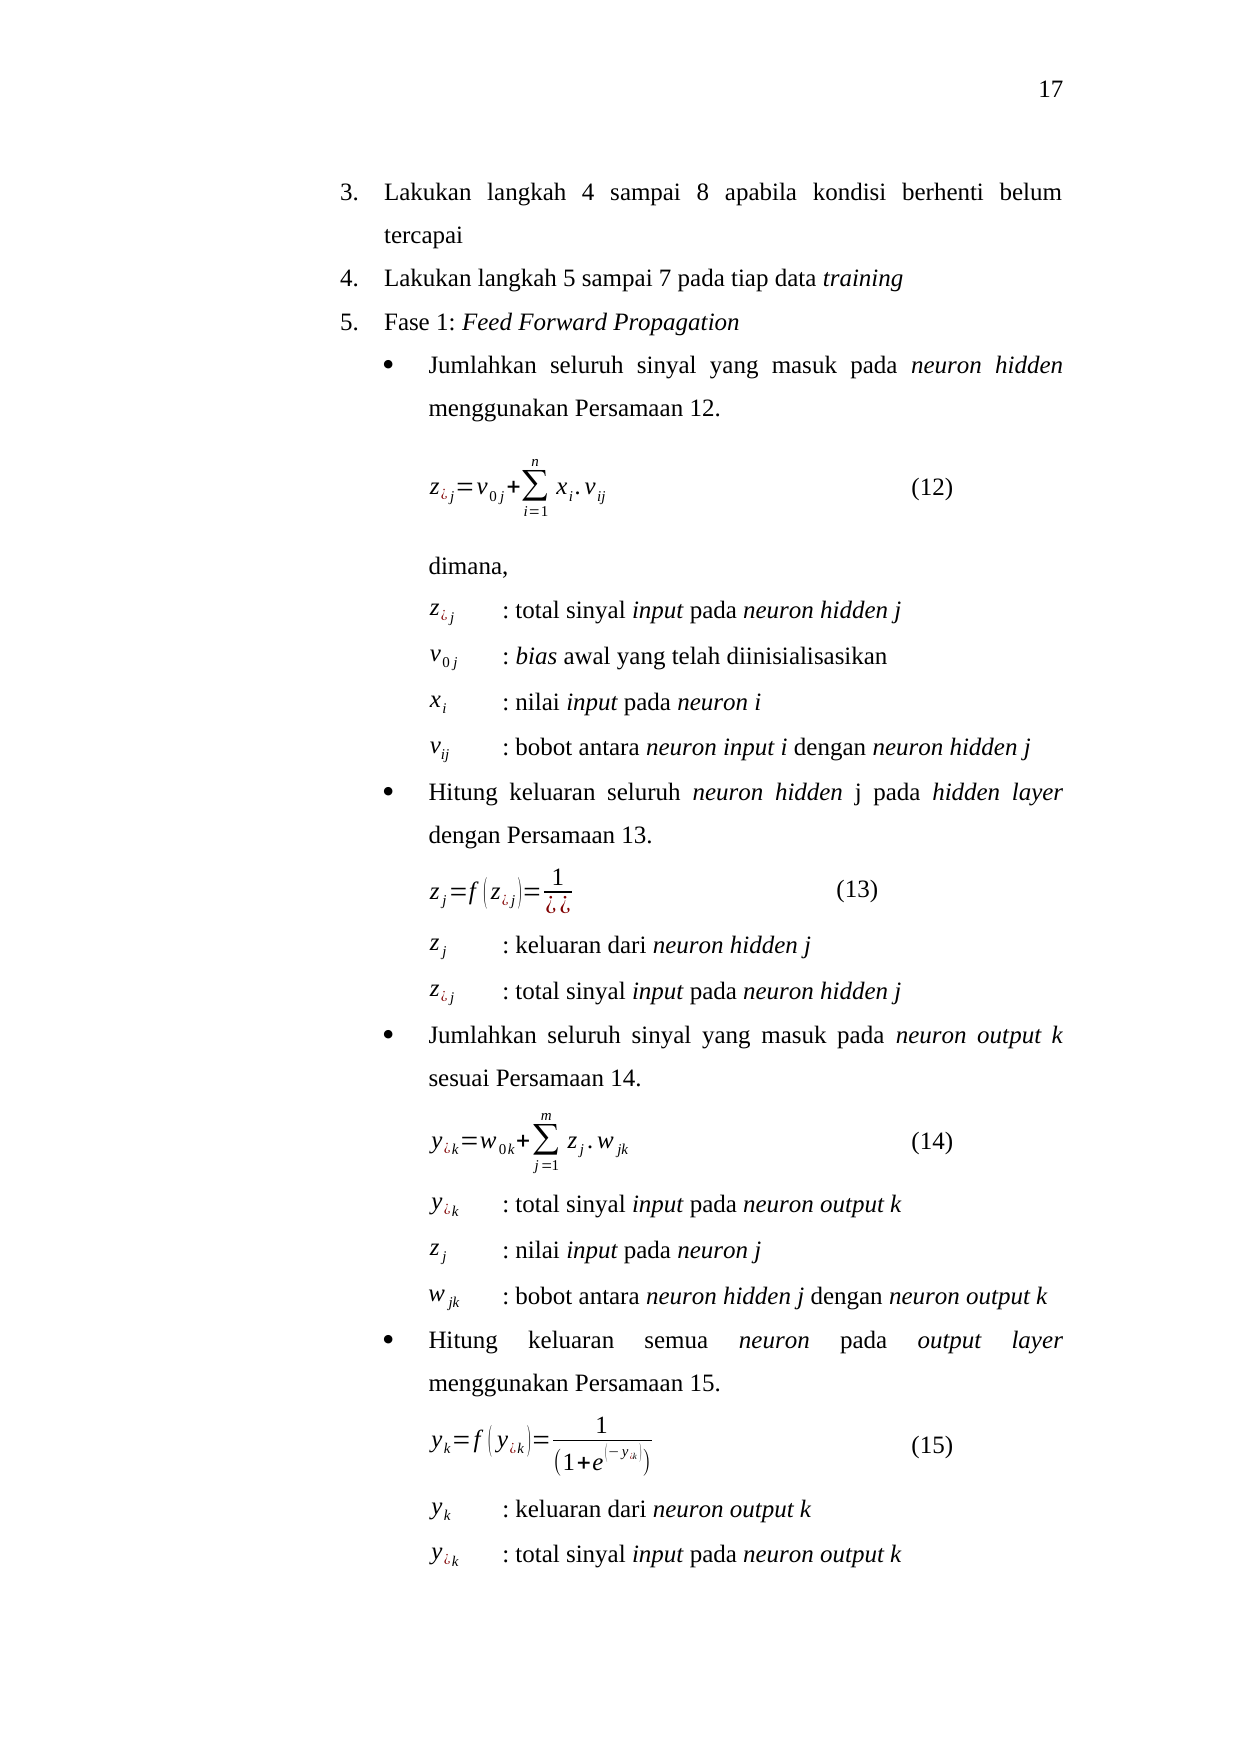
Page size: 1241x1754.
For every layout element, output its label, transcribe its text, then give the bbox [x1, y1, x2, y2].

list dimana, [428, 551, 1063, 580]
list (13) [428, 863, 1063, 914]
list : nilai input pada neuron j [428, 1234, 1063, 1265]
list : total sinyal input pada neuron output k [428, 1188, 1063, 1219]
list Hitung keluaran semua neuron pada output layer menggunakan Persamaan 15. [384, 1325, 1063, 1397]
list Lakukan langkah 4 sampai 8 apabila kondisi berhenti belum tercapai [340, 177, 1063, 249]
list : bobot antara neuron input i dengan neuron hidden j [428, 731, 1063, 763]
list : keluaran dari neuron output k [428, 1492, 1063, 1524]
list Jumlahkan seluruh sinyal yang masuk pada neuron hidden menggunakan Persamaan 12. [384, 350, 1063, 422]
text (12) [428, 453, 1063, 520]
list : keluaran dari neuron hidden j [428, 929, 1063, 960]
list Lakukan langkah 5 sampai 7 pada tiap data training [340, 263, 1063, 292]
list (15) [428, 1412, 1063, 1478]
list : bias awal yang telah diinisialisasikan [428, 640, 1063, 671]
list (14) [428, 1106, 1063, 1174]
list Jumlahkan seluruh sinyal yang masuk pada neuron output k sesuai Persamaan 14. [384, 1020, 1063, 1092]
list : total sinyal input pada neuron hidden j [428, 974, 1063, 1006]
list : total sinyal input pada neuron output k [428, 1538, 1063, 1569]
list : nilai input pada neuron i [428, 686, 1063, 717]
list Hitung keluaran seluruh neuron hidden j pada hidden layer dengan Persamaan 13. [384, 777, 1063, 849]
list : bobot antara neuron hidden j dengan neuron output k [428, 1279, 1063, 1311]
list : total sinyal input pada neuron hidden j [428, 594, 1063, 625]
list Fase 1: Feed Forward Propagation [340, 307, 1063, 335]
